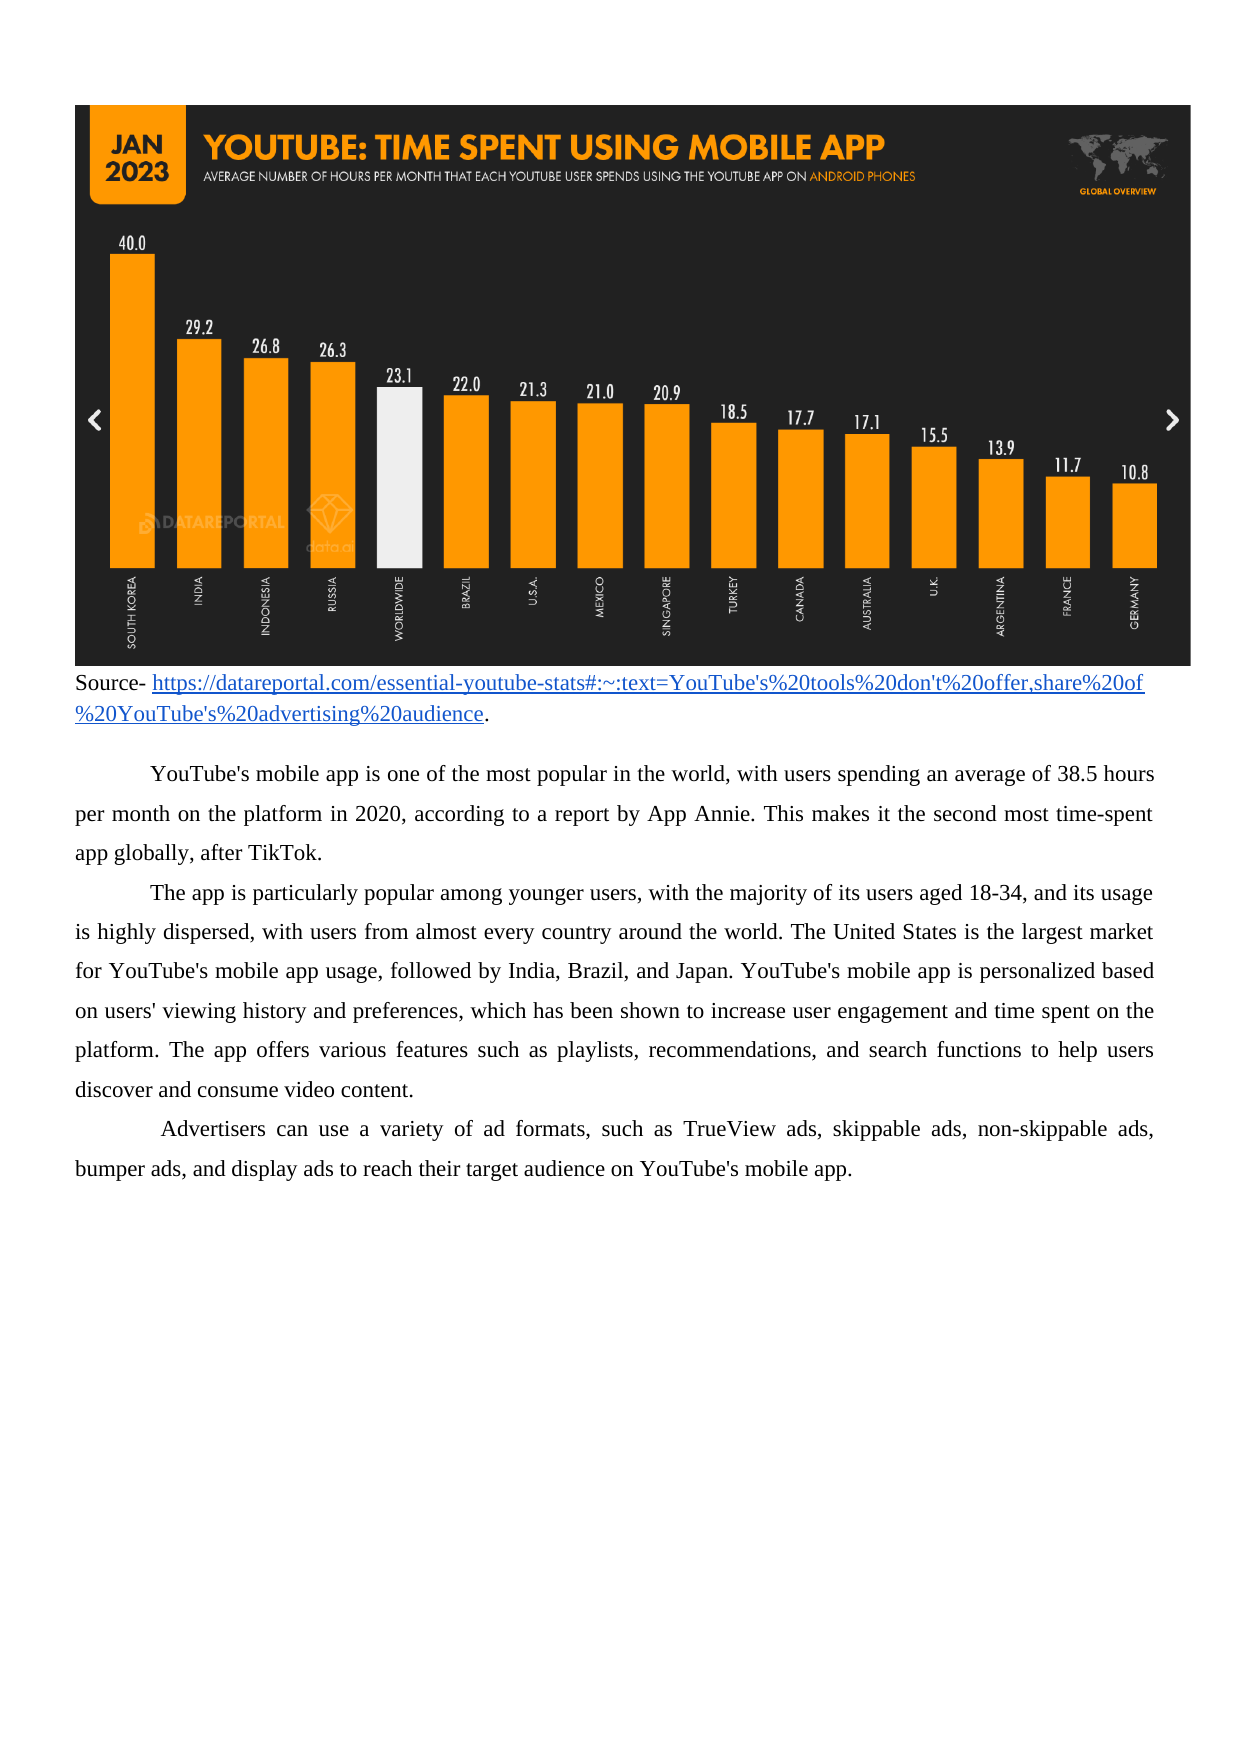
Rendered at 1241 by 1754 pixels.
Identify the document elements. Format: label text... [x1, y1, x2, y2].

text Source- https://datareportal.com/essential-youtube-stats#:~:text=YouTube's%20tools%20don't%20offer,share%20of%20YouTube's%20advertising%20audience. [75, 669, 1156, 726]
text YouTube's mobile app is one of the most popular in the world, with users spending an average of 38.5 hours per month on the platform in 2020, according to a report by App Annie. This makes it the second most time-spent app globally, after TikTok. [75, 760, 1156, 865]
text The app is particularly popular among younger users, with the majority of its users aged 18-34, and its usage is highly dispersed, with users from almost every country around the world. The United States is the largest market for YouTube's mobile app usage, followed by India, Brazil, and Japan. YouTube's mobile app is personalized based on users' viewing history and preferences, which has been shown to increase user engagement and time spent on the platform. The app offers various features such as playlists, recommendations, and search functions to help users discover and consume video content. [75, 878, 1156, 1102]
picture [75, 105, 1191, 666]
text Advertisers can use a variety of ad formats, such as TrueView ads, skippable ads, non-skippable ads, bumper ads, and display ads to reach their target audience on YouTube's mobile app. [75, 1115, 1156, 1181]
